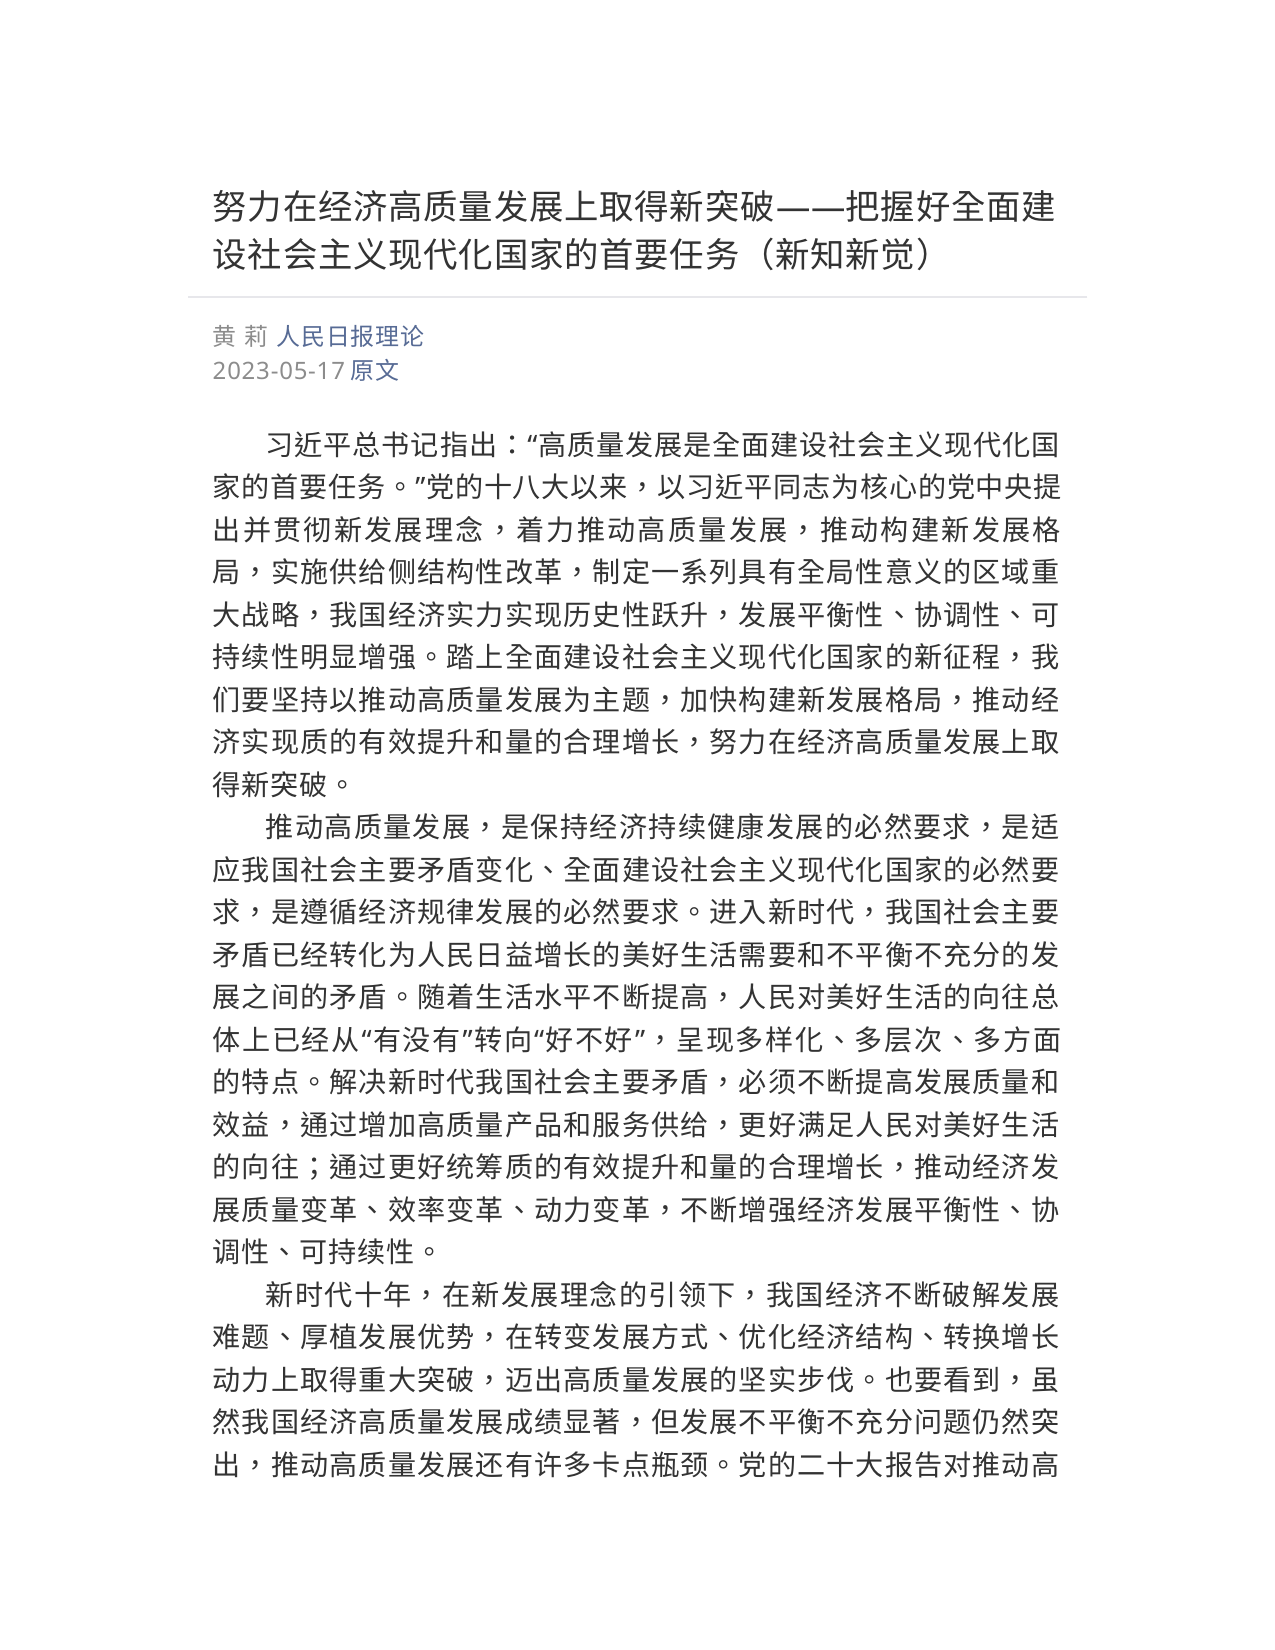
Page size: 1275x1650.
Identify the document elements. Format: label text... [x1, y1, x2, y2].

title 努力在经济高质量发展上取得新突破——把握好全面建设社会主义现代化国家的首要任务（新知新觉） [187, 150, 1087, 298]
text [212, 1271, 1062, 1483]
list 黄 莉 人民日报理论 [212, 320, 1062, 352]
text 2023-05-17原文 发表于 [212, 352, 1062, 386]
text 习近平总书记指出：“高质量发展是全面建设社会主义现代化国家的首要任务。”党的十八大以来，以习近平同志为核心的党中央提出并贯彻新发展理念，着力推动高质量发展，推动构建新发展格局，实施供给侧结构性改革，制定一系列具有全局性意义的区域重大战略，我国经济实力实现历史性跃升，发展平衡性、协调性、可持续性明显增强。踏上全面建设社会主义现代化国家的新征程，我们要坚持以推动高质量发展为主题，加快构建新发展格局，推动经济实现质的有效提升和量的合理增长，努力在经济高质量发展上取得新突破。 [212, 421, 1062, 803]
text 推动高质量发展，是保持经济持续健康发展的必然要求，是适应我国社会主要矛盾变化、全面建设社会主义现代化国家的必然要求，是遵循经济规律发展的必然要求。进入新时代，我国社会主要矛盾已经转化为人民日益增长的美好生活需要和不平衡不充分的发展之间的矛盾。随着生活水平不断提高，人民对美好生活的向往总体上已经从“有没有”转向“好不好”，呈现多样化、多层次、多方面的特点。解决新时代我国社会主要矛盾，必须不断提高发展质量和效益，通过增加高质量产品和服务供给，更好满足人民对美好生活的向往；通过更好统筹质的有效提升和量的合理增长，推动经济发展质量变革、效率变革、动力变革，不断增强经济发展平衡性、协调性、可持续性。 [212, 803, 1062, 1271]
